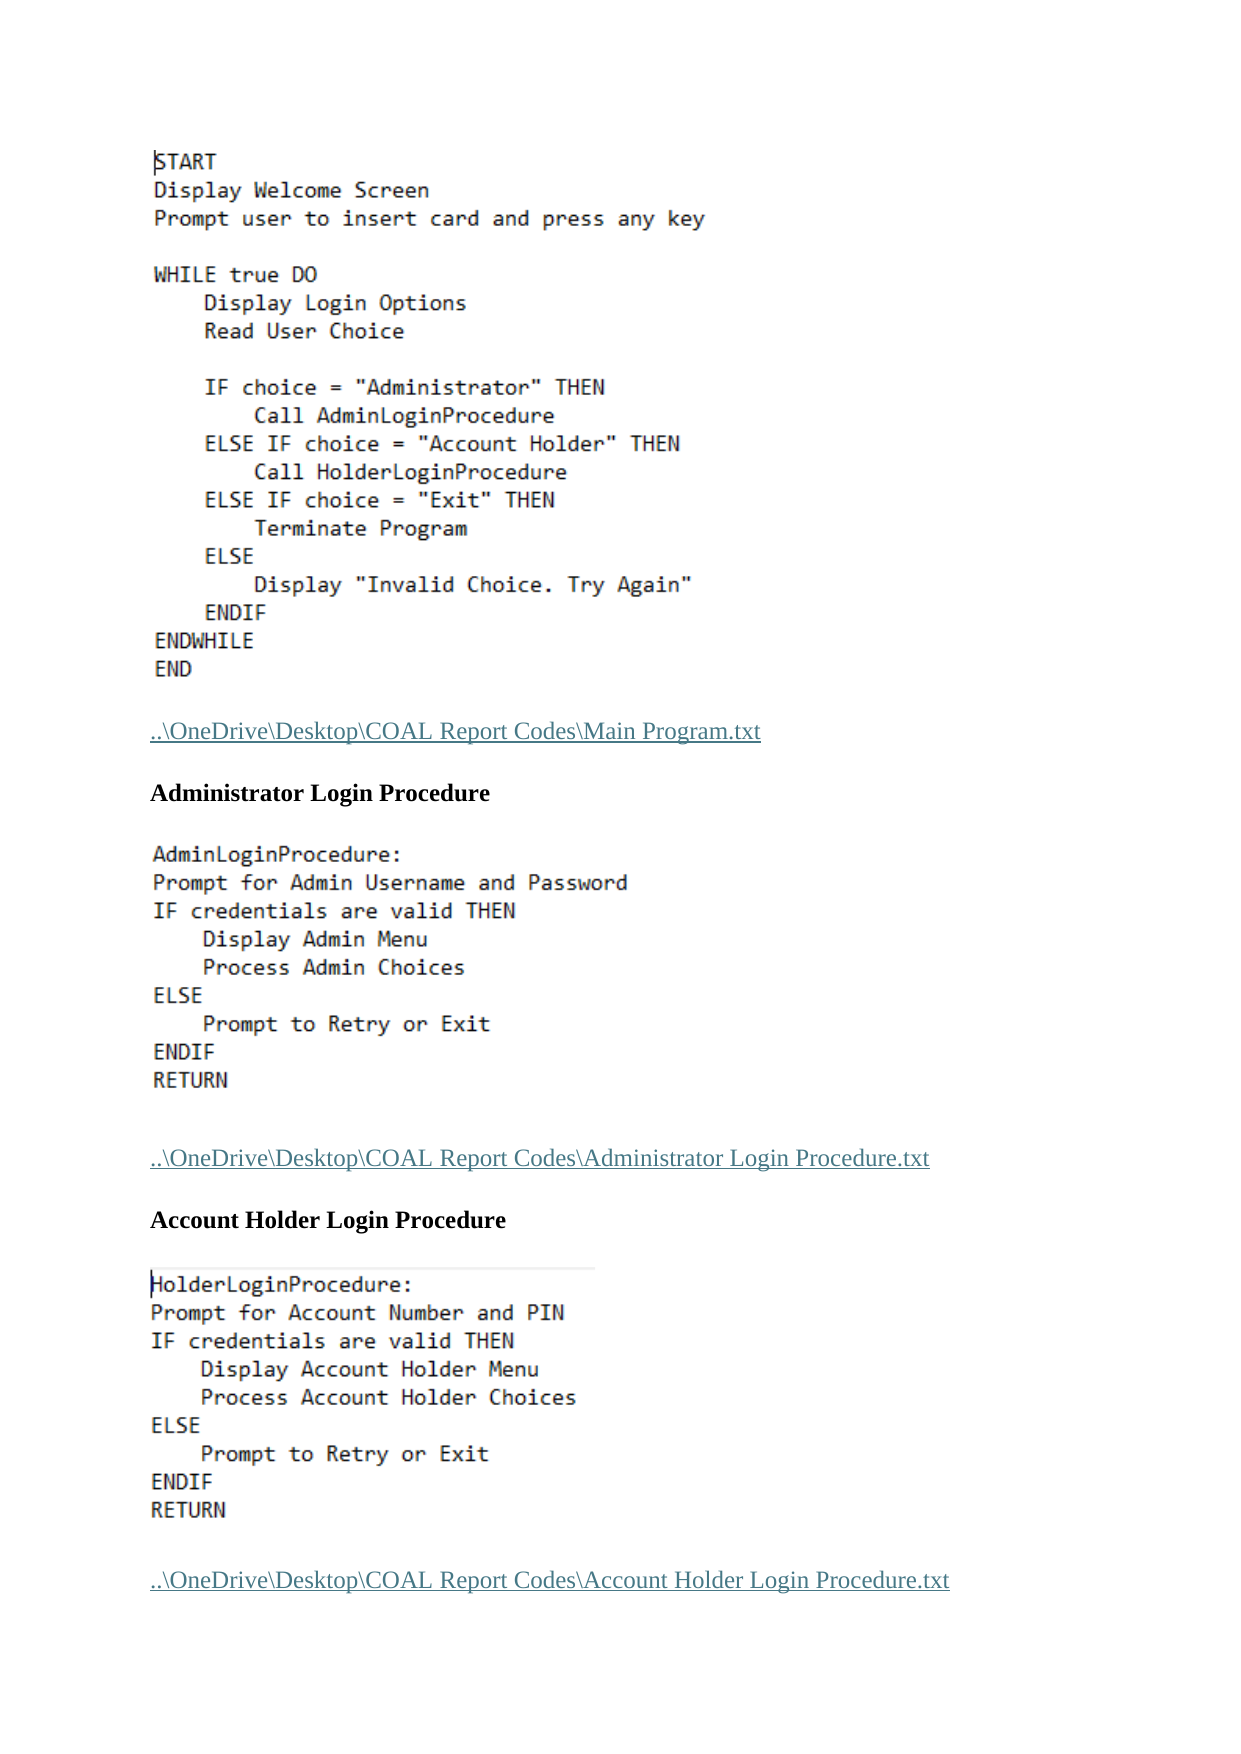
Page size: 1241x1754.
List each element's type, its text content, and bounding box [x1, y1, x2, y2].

text ..\OneDrive\Desktop\COAL Report Codes\Administrator Login Procedure.txt [150, 1143, 1090, 1172]
text Account Holder Login Procedure [150, 1205, 1090, 1234]
text Administrator Login Procedure [150, 778, 1090, 807]
picture [150, 150, 757, 683]
picture [150, 840, 658, 1110]
picture [150, 1267, 596, 1532]
text ..\OneDrive\Desktop\COAL Report Codes\Main Program.txt [150, 716, 1090, 745]
text ..\OneDrive\Desktop\COAL Report Codes\Account Holder Login Procedure.txt [150, 1565, 1090, 1593]
